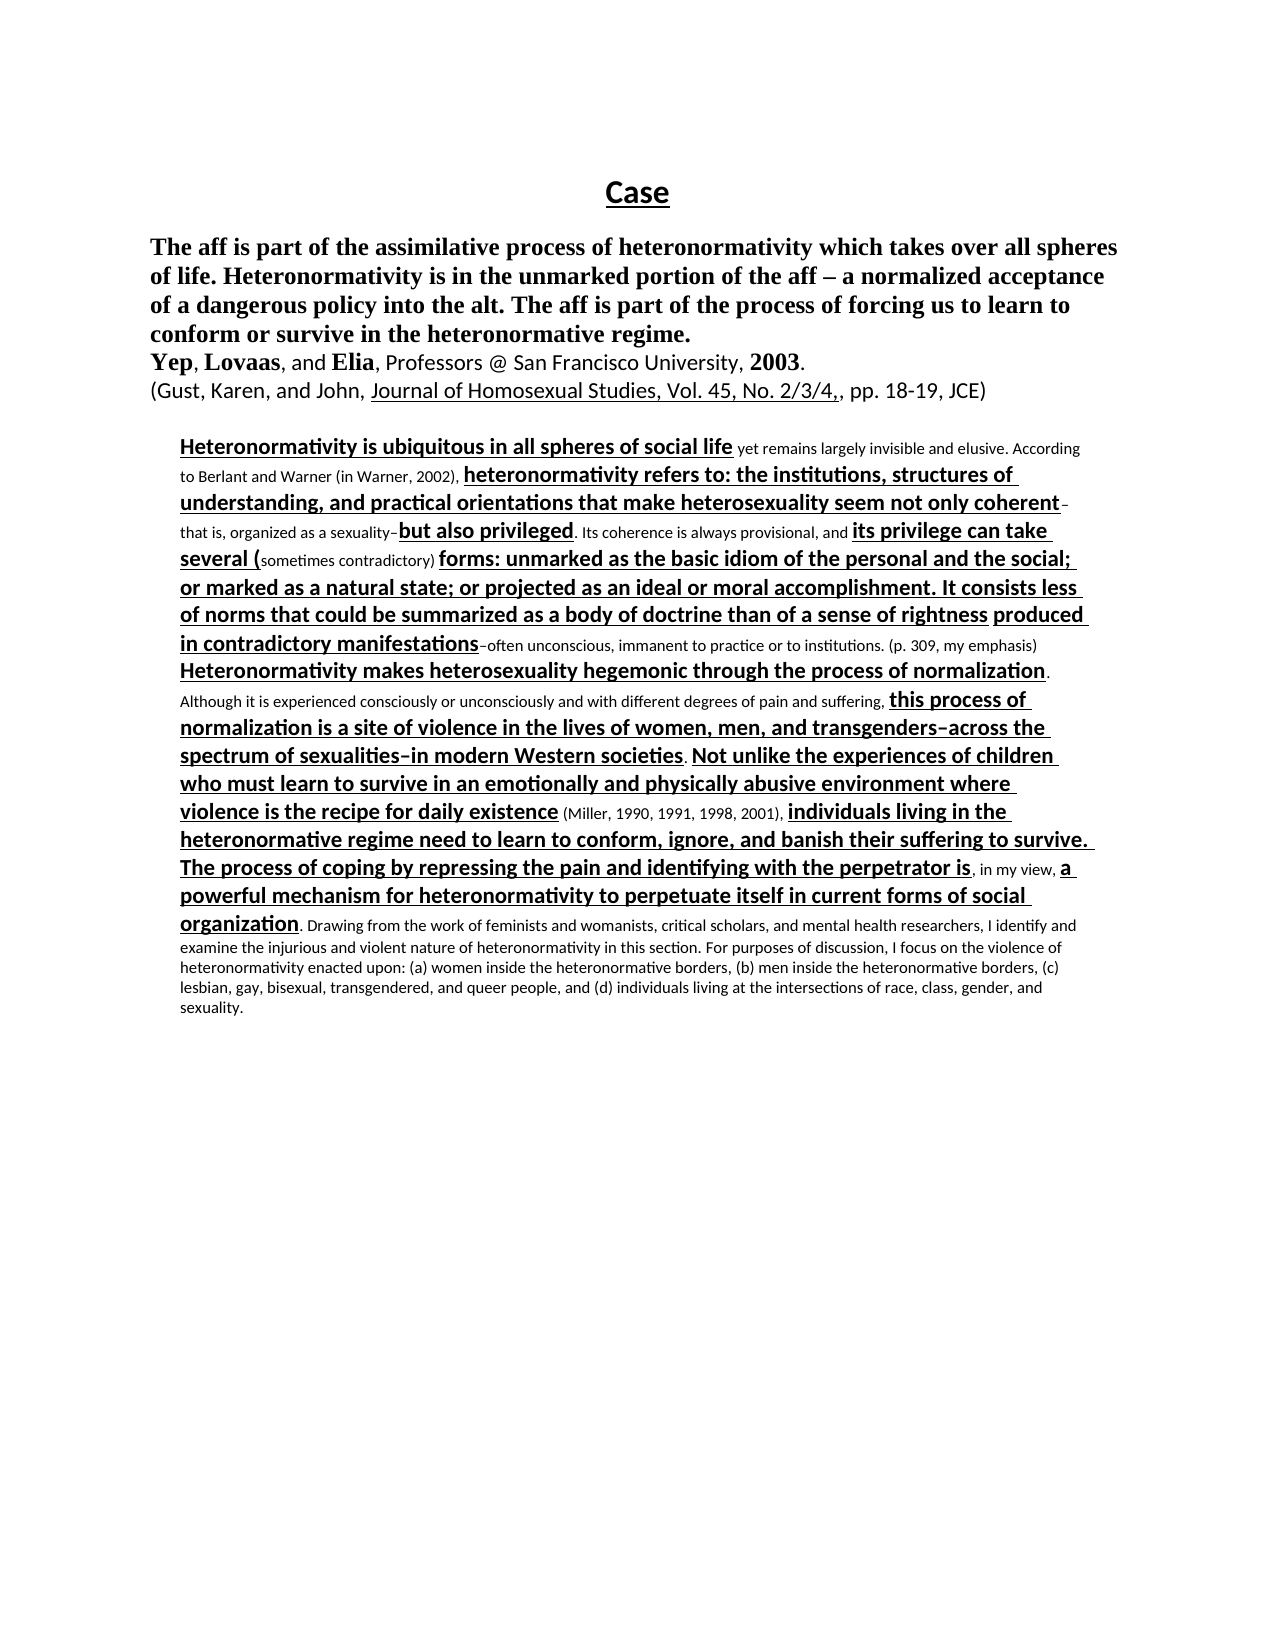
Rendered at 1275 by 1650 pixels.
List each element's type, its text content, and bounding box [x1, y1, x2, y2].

text Heteronormativity is ubiquitous in all spheres of social life yet remains largely invisible and elusive. According to Berlant and Warner (in Warner, 2002), heteronormativity refers to: the institutions, structures of understanding, and practical orientations that make heterosexuality seem not only coherent–that is, organized as a sexuality–but also privileged. Its coherence is always provisional, and its privilege can take several (sometimes contradictory) forms: unmarked as the basic idiom of the personal and the social; or marked as a natural state; or projected as an ideal or moral accomplishment. It consists less of norms that could be summarized as a body of doctrine than of a sense of rightness produced in contradictory manifestations–often unconscious, immanent to practice or to institutions. (p. 309, my emphasis) Heteronormativity makes heterosexuality hegemonic through the process of normalization. Although it is experienced consciously or unconsciously and with different degrees of pain and suffering, this process of normalization is a site of violence in the lives of women, men, and transgenders–across the spectrum of sexualities–in modern Western societies. Not unlike the experiences of children who must learn to survive in an emotionally and physically abusive environment where violence is the recipe for daily existence (Miller, 1990, 1991, 1998, 2001), individuals living in the heteronormative regime need to learn to conform, ignore, and banish their suffering to survive. The process of coping by repressing the pain and identifying with the perpetrator is, in my view, a powerful mechanism for heteronormativity to perpetuate itself in current forms of social organization. Drawing from the work of feminists and womanists, critical scholars, and mental health researchers, I identify and examine the injurious and violent nature of heteronormativity in this section. For purposes of discussion, I focus on the violence of heteronormativity enacted upon: (a) women inside the heteronormative borders, (b) men inside the heteronormative borders, (c) lesbian, gay, bisexual, transgendered, and queer people, and (d) individuals living at the intersections of race, class, gender, and sexuality. [180, 432, 1095, 849]
subtitle The aff is part of the assimilative process of heteronormativity which takes over all spheres of life. Heteronormativity is in the unmarked portion of the aff – a normalized acceptance of a dangerous policy into the alt. The aff is part of the process of forcing us to learn to conform or survive in the heteronormative regime. [150, 232, 1125, 347]
subtitle Case [150, 171, 1125, 212]
text (Gust, Karen, and John, Journal of Homosexual Studies, Vol. 45, No. 2/3/4,, pp. 18-19, JCE) [150, 376, 1125, 404]
text Yep, Lovaas, and Elia, Professors @ San Francisco University, 2003. [150, 347, 1125, 376]
text Heteronormativity is ubiquitous in all spheres of social life yet remains largely invisible and elusive. According to Berlant and Warner (in Warner, 2002), heteronormativity refers to: the institutions, structures of understanding, and practical orientations that make heterosexuality seem not only coherent–that is, organized as a sexuality–but also privileged. Its coherence is always provisional, and its privilege can take several (sometimes contradictory) forms: unmarked as the basic idiom of the personal and the social; or marked as a natural state; or projected as an ideal or moral accomplishment. It consists less of norms that could be summarized as a body of doctrine than of a sense of rightness produced in contradictory manifestations–often unconscious, immanent to practice or to institutions. (p. 309, my emphasis) Heteronormativity makes heterosexuality hegemonic through the process of normalization. Although it is experienced consciously or unconsciously and with different degrees of pain and suffering, this process of normalization is a site of violence in the lives of women, men, and transgenders–across the spectrum of sexualities–in modern Western societies. Not unlike the experiences of children who must learn to survive in an emotionally and physically abusive environment where violence is the recipe for daily existence (Miller, 1990, 1991, 1998, 2001), individuals living in the heteronormative regime need to learn to conform, ignore, and banish their suffering to survive. The process of coping by repressing the pain and identifying with the perpetrator is, in my view, a powerful mechanism for heteronormativity to perpetuate itself in current forms of social organization. Drawing from the work of feminists and womanists, critical scholars, and mental health researchers, I identify and examine the injurious and violent nature of heteronormativity in this section. For purposes of discussion, I focus on the violence of heteronormativity enacted upon: (a) women inside the heteronormative borders, (b) men inside the heteronormative borders, (c) lesbian, gay, bisexual, transgendered, and queer people, and (d) individuals living at the intersections of race, class, gender, and sexuality. [180, 850, 1095, 1018]
